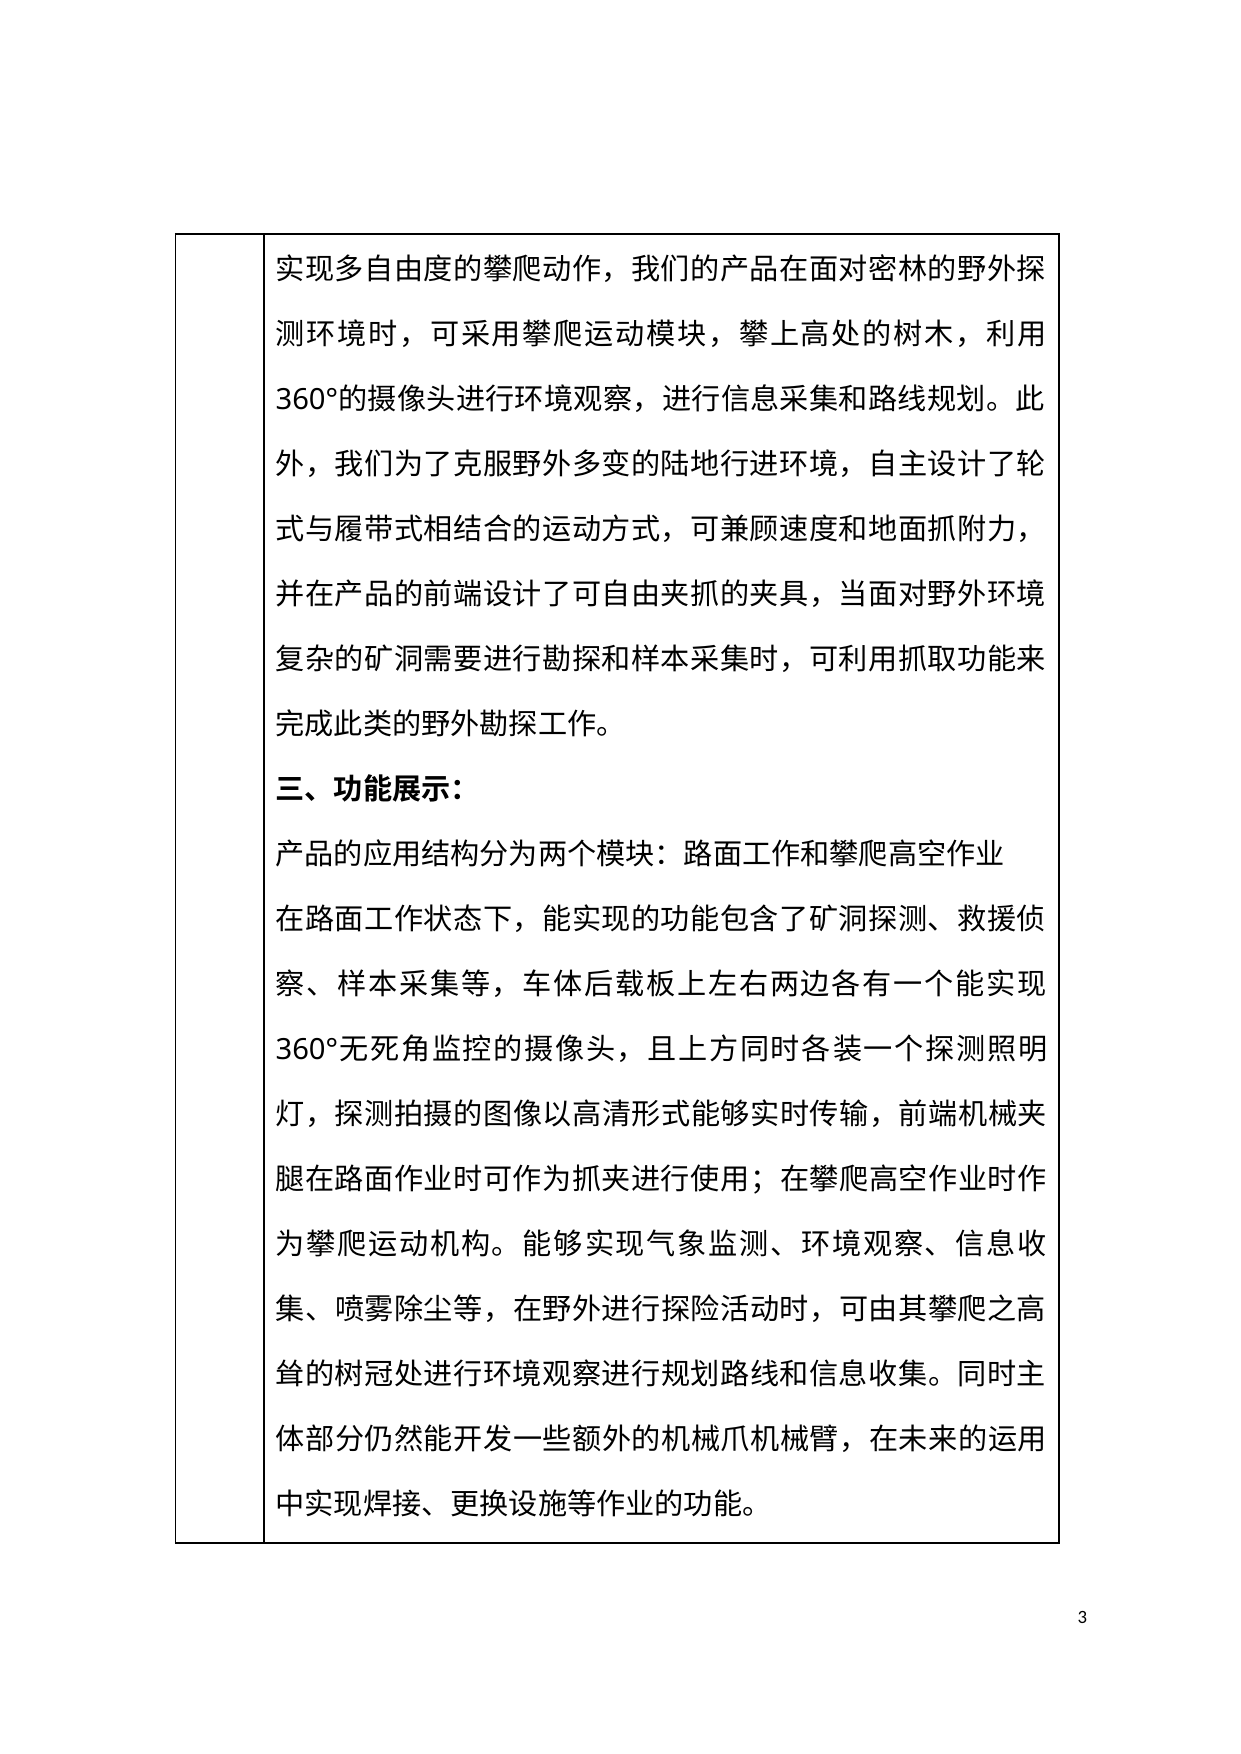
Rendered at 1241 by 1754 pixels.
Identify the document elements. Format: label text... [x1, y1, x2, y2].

table_cell 实现多自由度的攀爬动作，我们的产品在面对密林的野外探测环境时，可采用攀爬运动模块，攀上高处的树木，利用360°的摄像头进行环境观察，进行信息采集和路线规划。此外，我们为了克服野外多变的陆地行进环境，自主设计了轮式与履带式相结合的运动方式，可兼顾速度和地面抓附力，并在产品的前端设计了可自由夹抓的夹具，当面对野外环境复杂的矿洞需要进行勘探和样本采集时，可利用抓取功能来完成此类的野外勘探工作。 三、功能展示： 产品的应用结构分为两个模块：路面工作和攀爬高空作业 在路面工作状态下，能实现的功能包含了矿洞探测、救援侦察、样本采集等，车体后载板上左右两边各有一个能实现360°无死角监控的摄像头，且上方同时各装一个探测照明灯，探测拍摄的图像以高清形式能够实时传输，前端机械夹腿在路面作业时可作为抓夹进行使用；在攀爬高空作业时作为攀爬运动机构。能够实现气象监测、环境观察、信息收集、喷雾除尘等，在野外进行探险活动时，可由其攀爬之高耸的树冠处进行环境观察进行规划路线和信息收集。同时主体部分仍然能开发一些额外的机械爪机械臂，在未来的运用中实现焊接、更换设施等作业的功能。 [265, 235, 1058, 1542]
table_cell [176, 235, 263, 1542]
